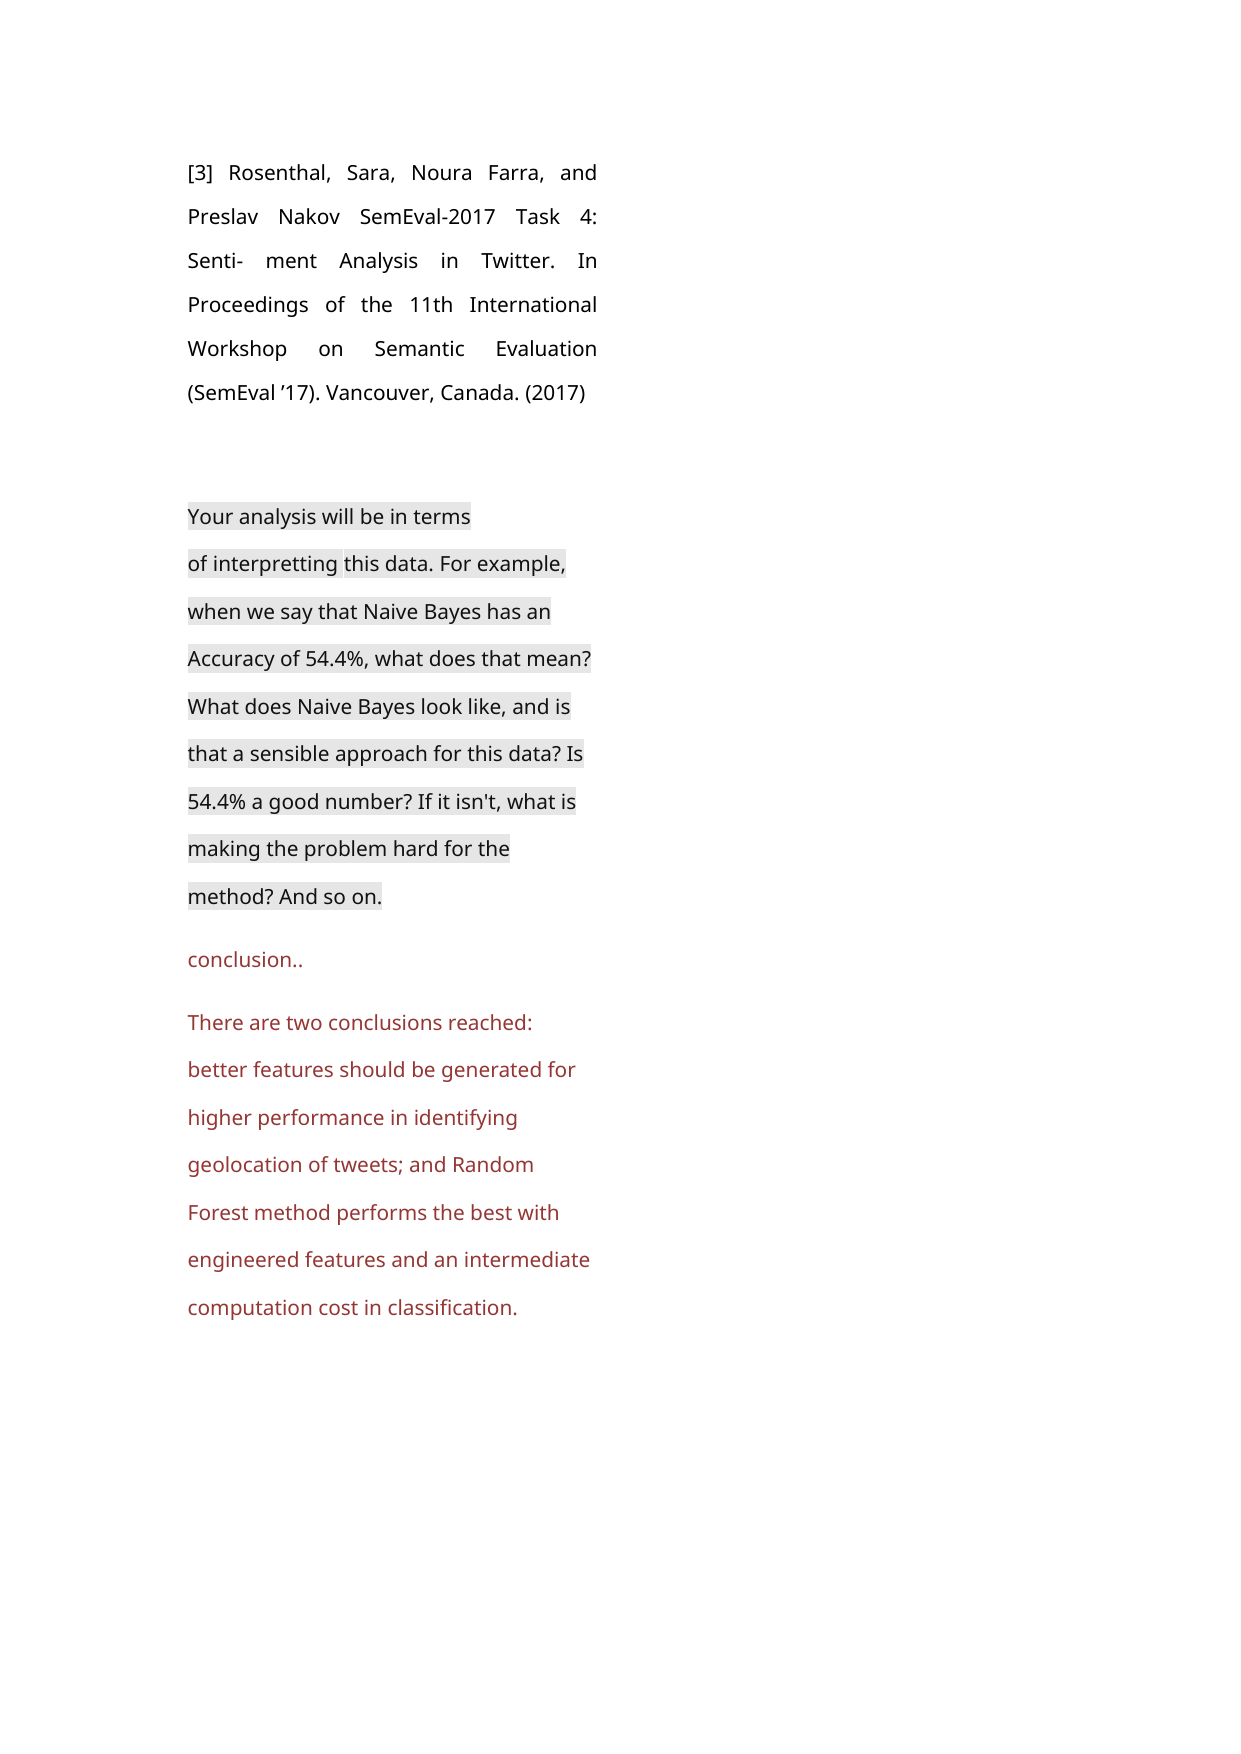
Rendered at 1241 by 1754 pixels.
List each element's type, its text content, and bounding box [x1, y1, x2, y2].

text [3] Rosenthal, Sara, Noura Farra, and Preslav Nakov SemEval-2017 Task 4: Senti- ment Analysis in Twitter. In Proceedings of the 11th International Workshop on Semantic Evaluation (SemEval ’17). Vancouver, Canada. (2017) [187, 150, 598, 414]
text Your analysis will be in terms of interpretting this data. For example, when we say that Naive Bayes has an Accuracy of 54.4%, what does that mean? What does Naive Bayes look like, and is that a sensible approach for this data? Is 54.4% a good number? If it isn't, what is making the problem hard for the method? And so on. [187, 494, 598, 918]
text There are two conclusions reached: better features should be generated for higher performance in identifying geolocation of tweets; and Random Forest method performs the best with engineered features and an intermediate computation cost in classification. [187, 1000, 598, 1329]
text conclusion.. [187, 937, 598, 981]
